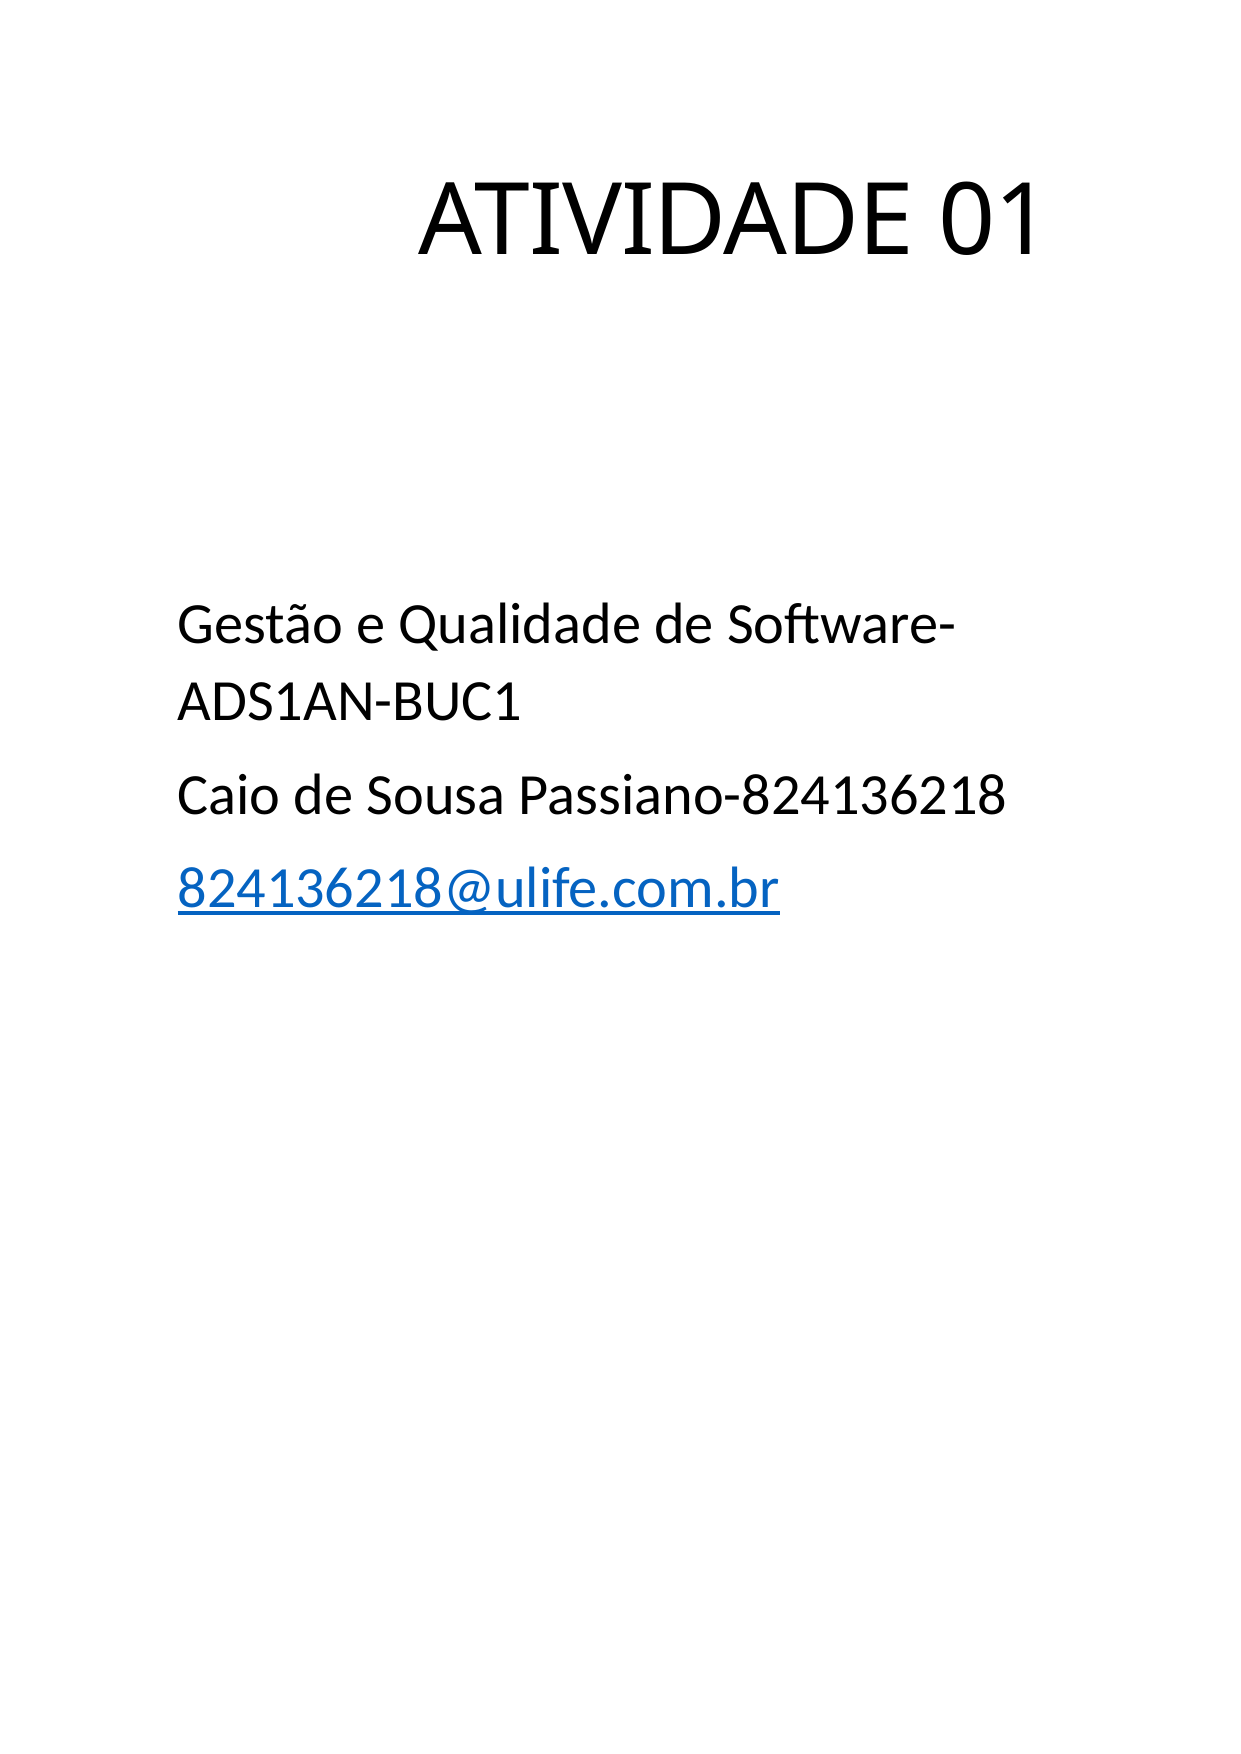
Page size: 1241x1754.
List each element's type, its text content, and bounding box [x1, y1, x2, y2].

text Caio de Sousa Passiano-824136218 [177, 757, 1063, 829]
text 824136218@ulife.com.br [177, 851, 1063, 922]
title ATIVIDADE 01 [177, 148, 1063, 284]
text Gestão e Qualidade de Software-ADS1AN-BUC1 [177, 587, 1063, 735]
